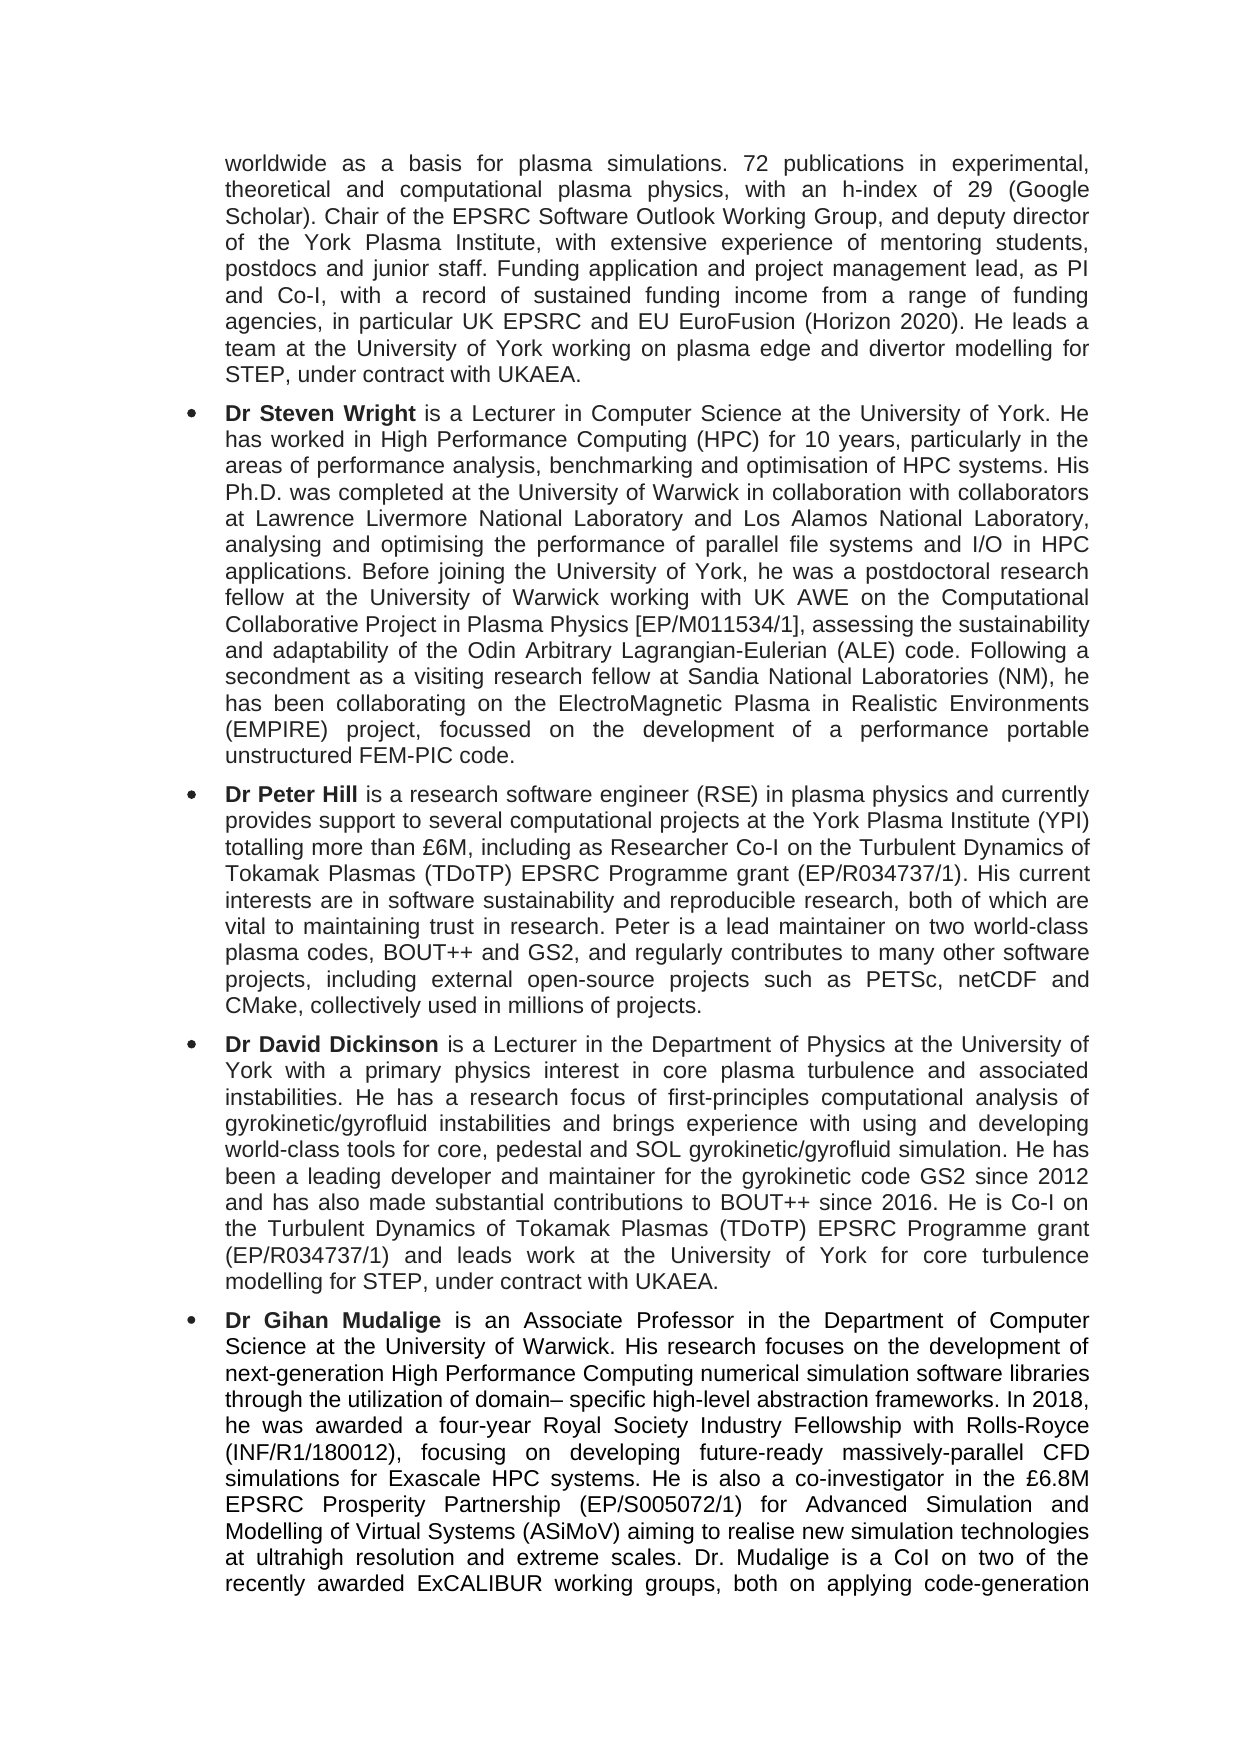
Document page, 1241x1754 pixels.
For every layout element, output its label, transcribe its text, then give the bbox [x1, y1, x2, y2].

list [187, 1307, 1090, 1597]
list Dr Peter Hill is a research software engineer (RSE) in plasma physics and currently provides support to several computational projects at the York Plasma Institute (YPI) totalling more than £6M, including as Researcher Co-I on the Turbulent Dynamics of Tokamak Plasmas (TDoTP) EPSRC Programme grant (EP/R034737/1). His current interests are in software sustainability and reproducible research, both of which are vital to maintaining trust in research. Peter is a lead maintainer on two world-class plasma codes, BOUT++ and GS2, and regularly contributes to many other software projects, including external open-source projects such as PETSc, netCDF and CMake, collectively used in millions of projects. [187, 781, 1090, 1018]
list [187, 150, 1090, 387]
list Dr David Dickinson is a Lecturer in the Department of Physics at the University of York with a primary physics interest in core plasma turbulence and associated instabilities. He has a research focus of first-principles computational analysis of gyrokinetic/gyrofluid instabilities and brings experience with using and developing world-class tools for core, pedestal and SOL gyrokinetic/gyrofluid simulation. He has been a leading developer and maintainer for the gyrokinetic code GS2 since 2012 and has also made substantial contributions to BOUT++ since 2016. He is Co-I on the Turbulent Dynamics of Tokamak Plasmas (TDoTP) EPSRC Programme grant (EP/R034737/1) and leads work at the University of York for core turbulence modelling for STEP, under contract with UKAEA. [187, 1031, 1090, 1294]
list Dr Steven Wright is a Lecturer in Computer Science at the University of York. He has worked in High Performance Computing (HPC) for 10 years, particularly in the areas of performance analysis, benchmarking and optimisation of HPC systems. His Ph.D. was completed at the University of Warwick in collaboration with collaborators at Lawrence Livermore National Laboratory and Los Alamos National Laboratory, analysing and optimising the performance of parallel file systems and I/O in HPC applications. Before joining the University of York, he was a postdoctoral research fellow at the University of Warwick working with UK AWE on the Computational Collaborative Project in Plasma Physics [EP/M011534/1], assessing the sustainability and adaptability of the Odin Arbitrary Lagrangian-Eulerian (ALE) code. Following a secondment as a visiting research fellow at Sandia National Laboratories (NM), he has been collaborating on the ElectroMagnetic Plasma in Realistic Environments (EMPIRE) project, focussed on the development of a performance portable unstructured FEM-PIC code. [187, 400, 1090, 769]
